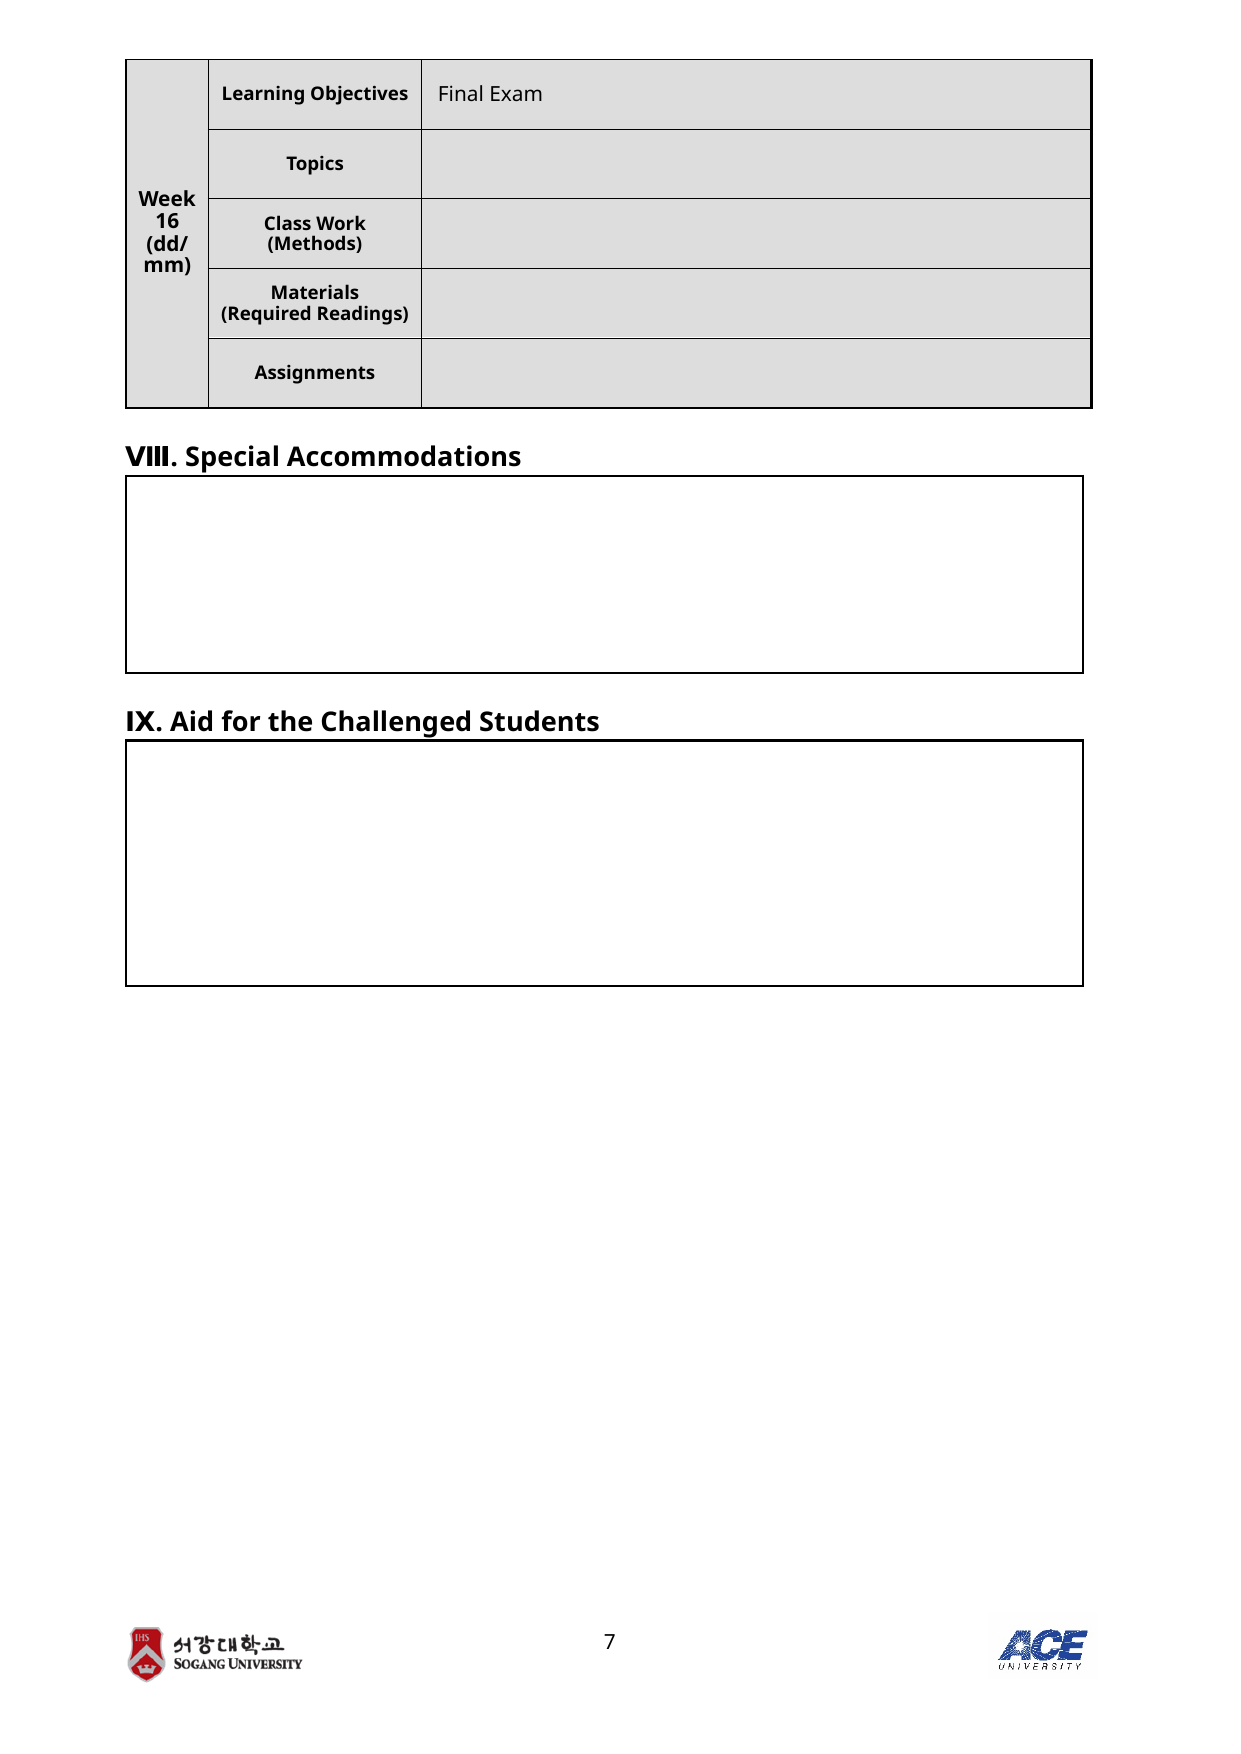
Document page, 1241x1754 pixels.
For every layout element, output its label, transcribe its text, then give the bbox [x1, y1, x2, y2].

table_cell Topics [209, 130, 421, 198]
table_header [127, 742, 1082, 985]
text Ⅷ. Special Accommodations [125, 438, 1094, 474]
picture [987, 1612, 1098, 1679]
table_cell [422, 339, 1090, 407]
table_cell Class Work (Methods) [209, 199, 421, 268]
table_cell [422, 269, 1090, 337]
picture [125, 1627, 310, 1683]
table_cell Week 16 (dd/mm) [127, 60, 208, 407]
table_cell Learning Objectives [209, 60, 421, 129]
table_cell Final Exam [422, 60, 1090, 129]
table_cell [422, 199, 1090, 268]
text Ⅸ. Aid for the Challenged Students [125, 702, 1094, 739]
table_header [127, 477, 1082, 672]
table_cell Materials (Required Readings) [209, 269, 421, 337]
table_cell [422, 130, 1090, 198]
table_cell Assignments [209, 339, 421, 407]
